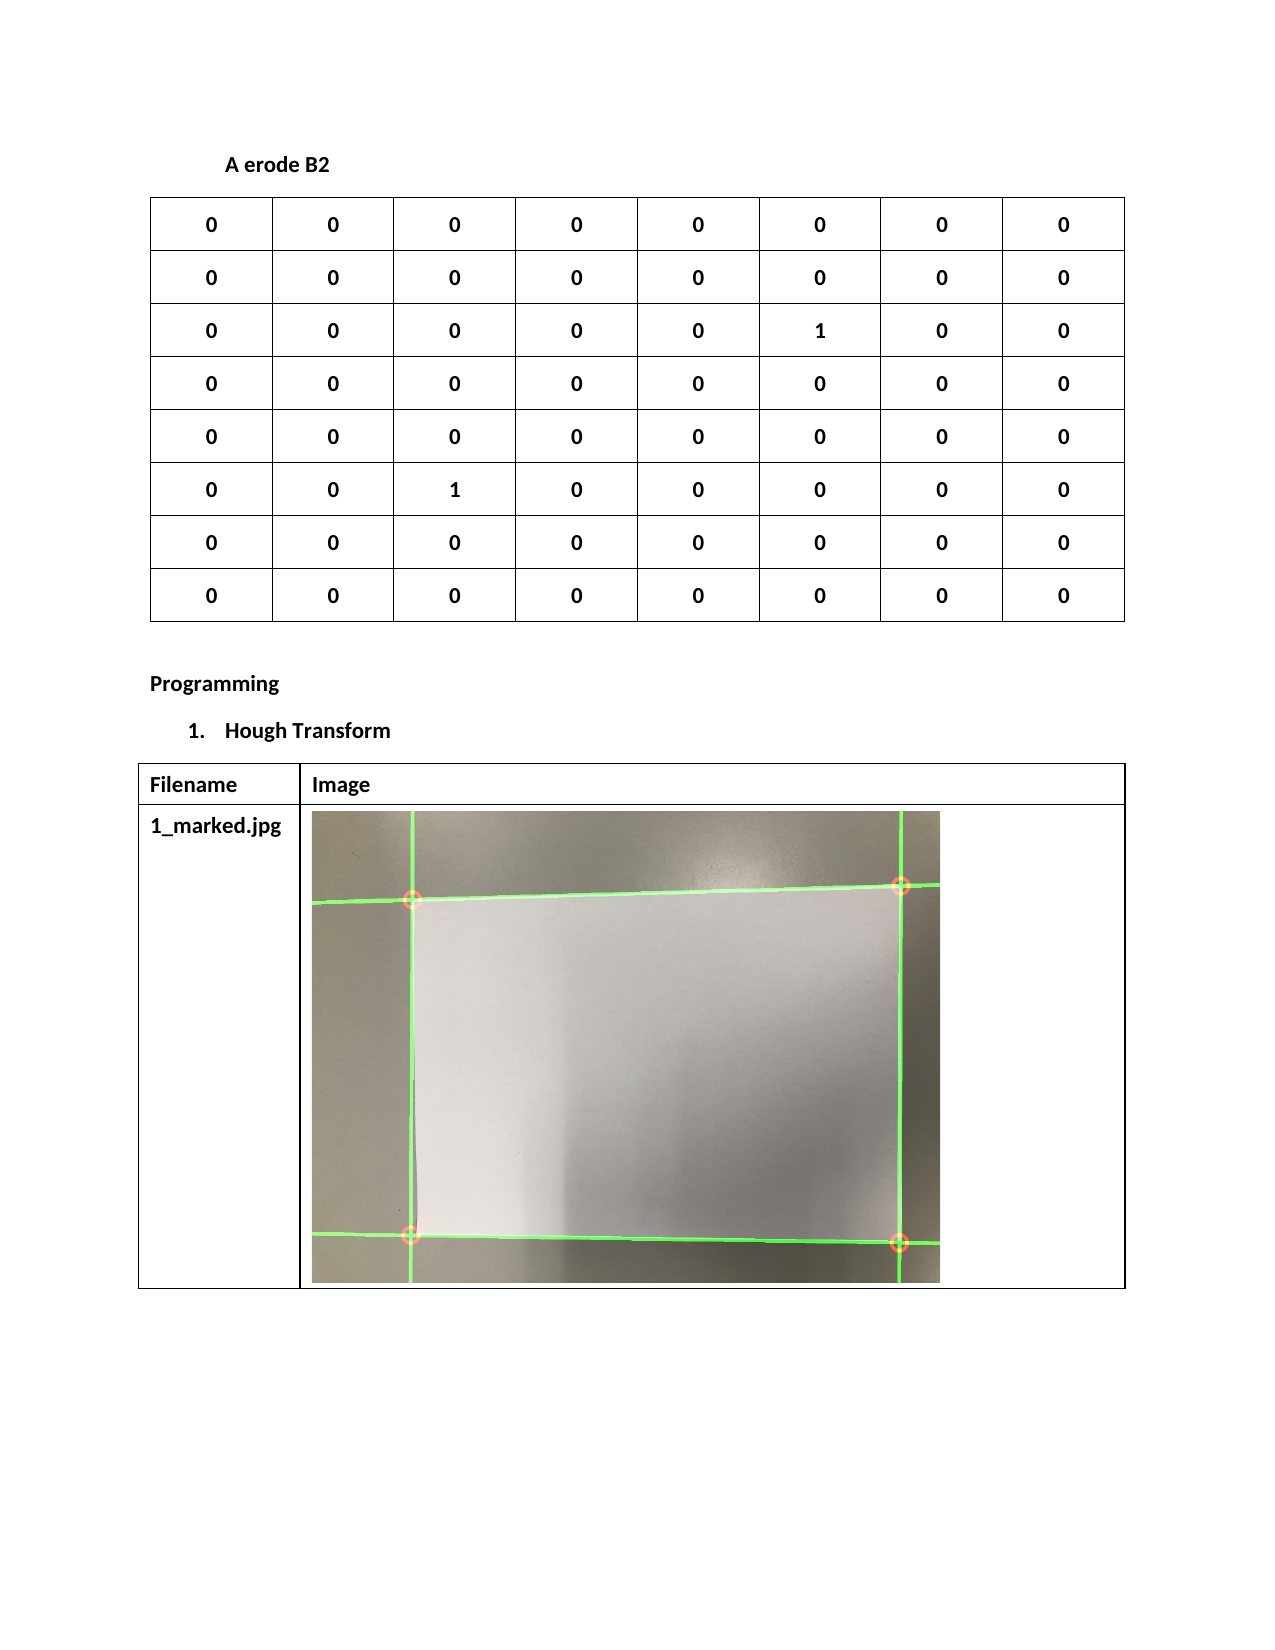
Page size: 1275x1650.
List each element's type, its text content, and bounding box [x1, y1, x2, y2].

table_header 0 [881, 198, 1002, 250]
table_cell 0 [273, 304, 393, 356]
table_cell 0 [394, 516, 515, 568]
table_cell 0 [273, 251, 393, 303]
table_cell 0 [760, 516, 880, 568]
table_cell 0 [273, 463, 393, 515]
table_cell 0 [638, 569, 759, 621]
table_cell 1_marked.jpg [139, 805, 299, 1288]
table_cell 0 [516, 463, 637, 515]
table_cell 0 [516, 357, 637, 409]
table_cell 1 [760, 304, 880, 356]
table_cell 0 [881, 304, 1002, 356]
table_cell 0 [1003, 463, 1124, 515]
table_cell 0 [881, 410, 1002, 462]
table_cell 0 [638, 410, 759, 462]
table_cell 0 [516, 569, 637, 621]
table_header 0 [516, 198, 637, 250]
table_cell 0 [151, 304, 272, 356]
table_header Image [301, 764, 1124, 804]
table_cell 0 [394, 410, 515, 462]
table_cell 0 [394, 357, 515, 409]
table_cell 0 [881, 463, 1002, 515]
table_cell 0 [1003, 251, 1124, 303]
table_cell 0 [638, 463, 759, 515]
table_cell 0 [1003, 569, 1124, 621]
table_cell 0 [151, 463, 272, 515]
table_cell 0 [1003, 357, 1124, 409]
table_cell 0 [273, 516, 393, 568]
table_cell 0 [516, 251, 637, 303]
table_cell 0 [516, 516, 637, 568]
picture [311, 811, 941, 1283]
table_cell 0 [638, 357, 759, 409]
table_cell 0 [638, 304, 759, 356]
text A erode B2 [150, 150, 1125, 178]
table_header 0 [638, 198, 759, 250]
table_cell 0 [1003, 410, 1124, 462]
table_header Filename [139, 764, 299, 804]
table_cell 0 [273, 569, 393, 621]
table_cell 0 [394, 251, 515, 303]
table_cell 0 [516, 304, 637, 356]
table_cell 0 [151, 410, 272, 462]
table_cell 1 [394, 463, 515, 515]
table_header 0 [273, 198, 393, 250]
table_header 0 [760, 198, 880, 250]
table_cell 0 [760, 357, 880, 409]
table_cell 0 [760, 463, 880, 515]
table_cell 0 [760, 569, 880, 621]
table_cell 0 [881, 516, 1002, 568]
table_cell 0 [638, 516, 759, 568]
table_cell 0 [1003, 304, 1124, 356]
list Hough Transform [187, 716, 1125, 744]
table_cell 0 [273, 357, 393, 409]
table_header 0 [151, 198, 272, 250]
table_cell 0 [881, 569, 1002, 621]
table_cell 0 [516, 410, 637, 462]
table_cell 0 [638, 251, 759, 303]
table_cell 0 [151, 569, 272, 621]
table_cell 0 [394, 304, 515, 356]
table_header 0 [1003, 198, 1124, 250]
table_header 0 [394, 198, 515, 250]
table_cell 0 [881, 251, 1002, 303]
table_cell 0 [394, 569, 515, 621]
table_cell 0 [151, 516, 272, 568]
text Programming [150, 669, 1125, 697]
table_cell 0 [151, 357, 272, 409]
table_cell 0 [760, 410, 880, 462]
table_cell 0 [151, 251, 272, 303]
table_cell [301, 805, 1124, 1288]
table_cell 0 [760, 251, 880, 303]
table_cell 0 [1003, 516, 1124, 568]
table_cell 0 [273, 410, 393, 462]
table_cell 0 [881, 357, 1002, 409]
